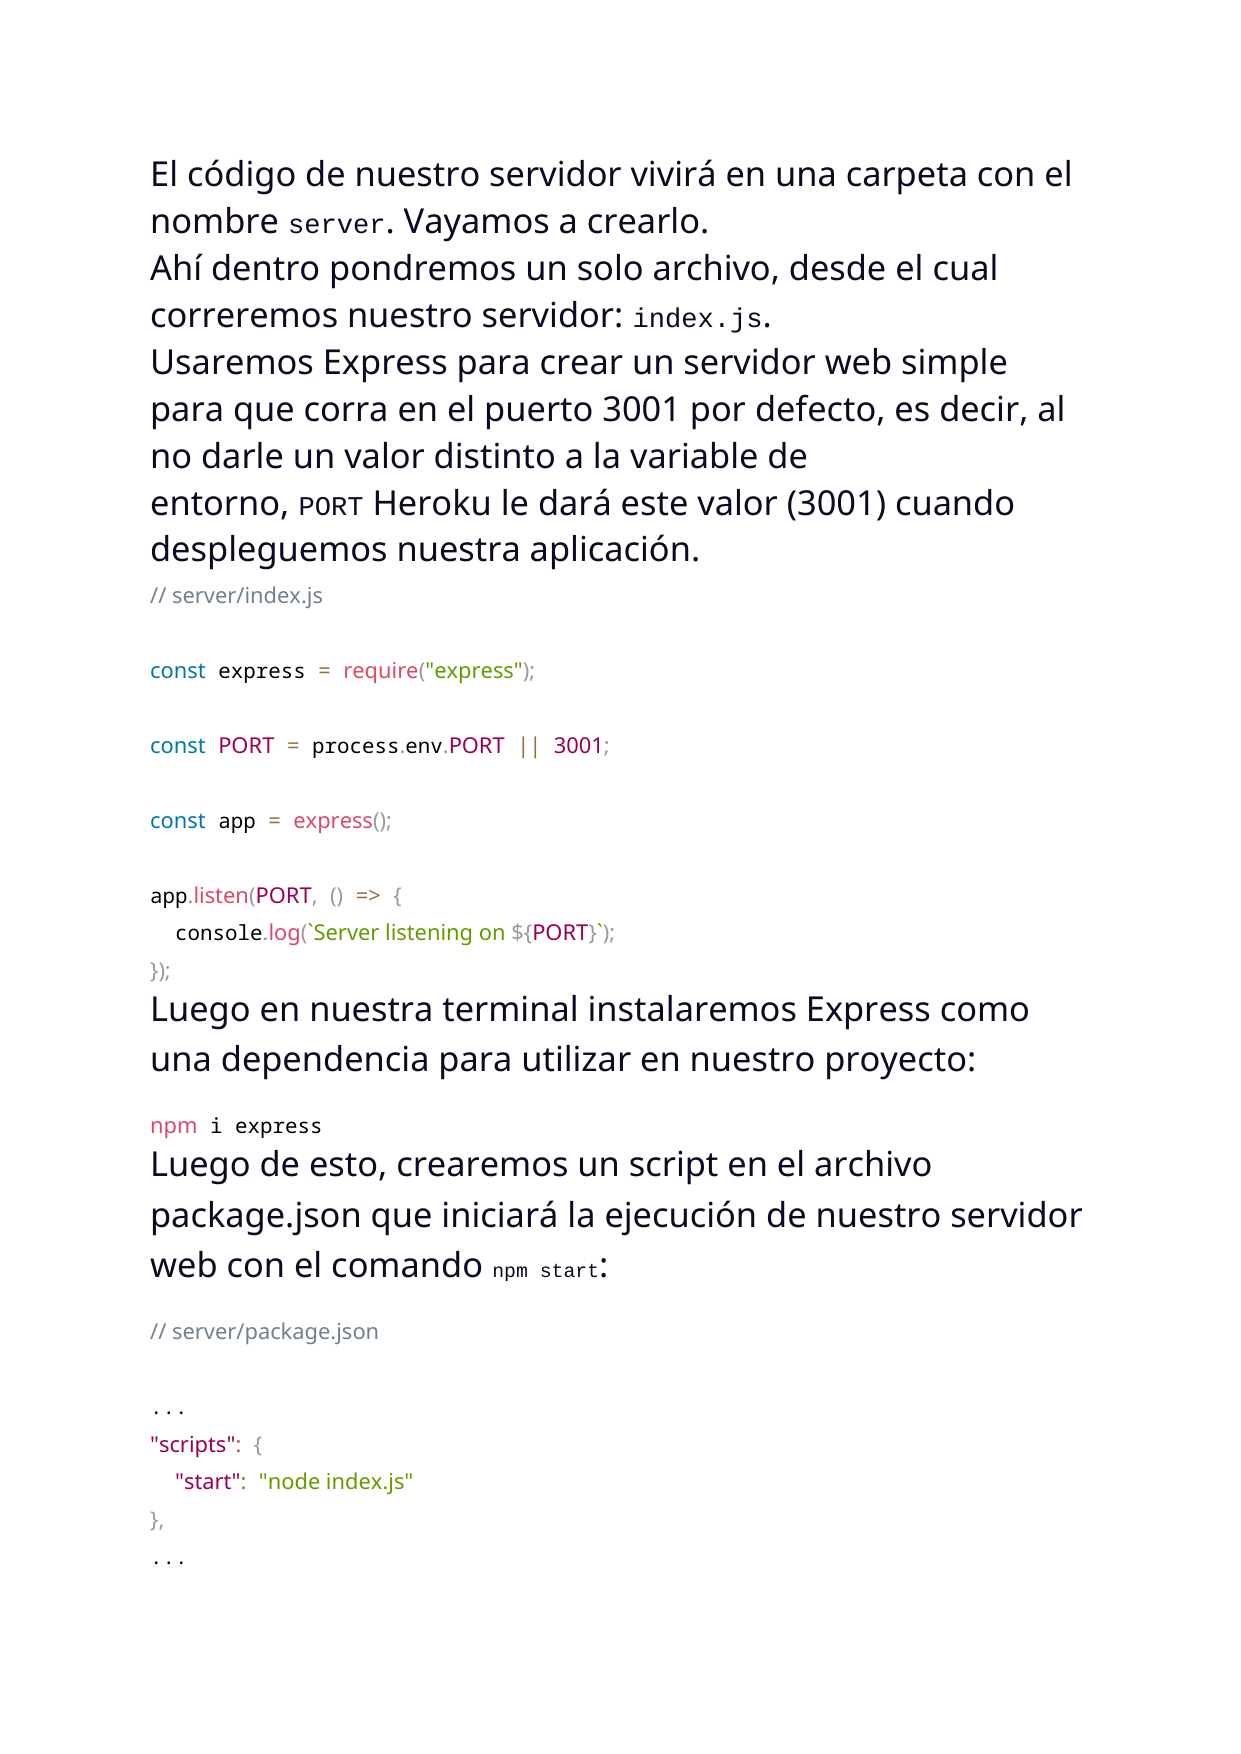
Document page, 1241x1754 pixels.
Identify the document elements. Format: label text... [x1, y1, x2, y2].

text }, [150, 1496, 1090, 1533]
text const app = express(); [150, 797, 1090, 834]
text app.listen(PORT, () => { [150, 872, 1090, 909]
text El código de nuestro servidor vivirá en una carpeta con el nombre server. Vayamos a crearlo. [150, 150, 1090, 244]
text Ahí dentro pondremos un solo archivo, desde el cual correremos nuestro servidor: index.js. [150, 244, 1090, 337]
text npm i express [150, 1102, 1090, 1140]
text Luego en nuestra terminal instalaremos Express como una dependencia para utilizar en nuestro proyecto: [150, 984, 1090, 1082]
text "start": "node index.js" [150, 1458, 1090, 1496]
text const express = require("express"); [150, 647, 1090, 684]
text "scripts": { [150, 1421, 1090, 1458]
text // server/package.json [150, 1308, 1090, 1346]
text ... [150, 1383, 1090, 1421]
text const PORT = process.env.PORT || 3001; [150, 722, 1090, 759]
text // server/index.js [150, 572, 1090, 609]
text ... [150, 1533, 1090, 1571]
text Usaremos Express para crear un servidor web simple para que corra en el puerto 3001 por defecto, es decir, al no darle un valor distinto a la variable de entorno, PORT Heroku le dará este valor (3001) cuando despleguemos nuestra aplicación. [150, 337, 1090, 572]
text Luego de esto, crearemos un script en el archivo package.json que iniciará la ejecución de nuestro servidor web con el comando npm start: [150, 1140, 1090, 1288]
text console.log(`Server listening on ${PORT}`); [150, 909, 1090, 947]
text }); [150, 947, 1090, 984]
